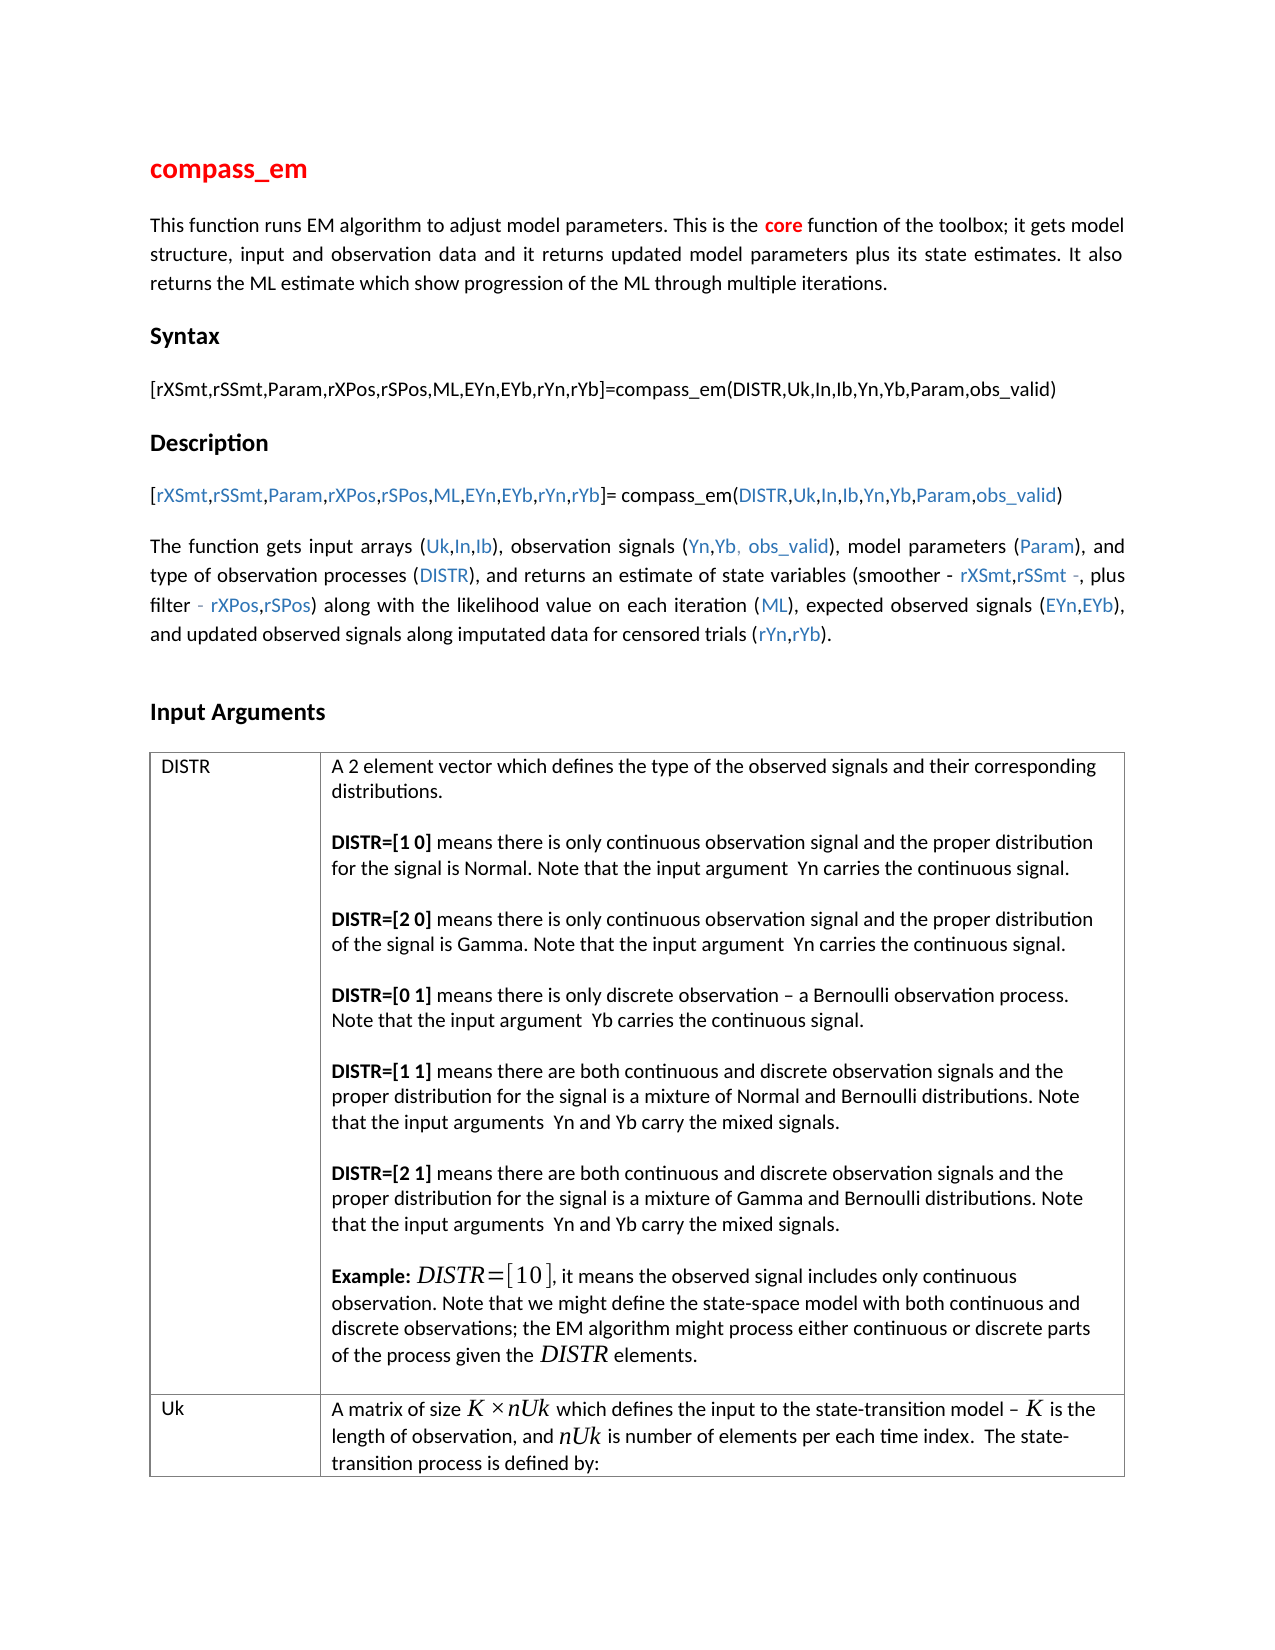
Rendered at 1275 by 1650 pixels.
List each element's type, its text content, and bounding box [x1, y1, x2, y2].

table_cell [321, 1395, 1124, 1476]
text This function runs EM algorithm to adjust model parameters. This is the core function of the toolbox; it gets model structure, input and observation data and it returns updated model parameters plus its state estimates. It also returns the ML estimate which show progression of the ML through multiple iterations. [150, 212, 1125, 296]
table_header DISTR [151, 753, 320, 1394]
text Input Arguments [150, 696, 1125, 727]
text [rXSmt,rSSmt,Param,rXPos,rSPos,ML,EYn,EYb,rYn,rYb]= compass_em(DISTR,Uk,In,Ib,Yn,Yb,Param,obs_valid) [150, 483, 1125, 508]
text Description [150, 427, 1125, 457]
text compass_em [150, 150, 1125, 186]
text The function gets input arrays (Uk,In,Ib), observation signals (Yn,Yb, obs_valid), model parameters (Param), and type of observation processes (DISTR), and returns an estimate of state variables (smoother - rXSmt,rSSmt -, plus filter - rXPos,rSPos) along with the likelihood value on each iteration (ML), expected observed signals (EYn,EYb), and updated observed signals along imputated data for censored trials (rYn,rYb). [150, 533, 1125, 646]
text Syntax [150, 320, 1125, 351]
table_cell Uk [151, 1395, 320, 1476]
table_header A 2 element vector which defines the type of the observed signals and their corresponding distributions. DISTR=[1 0] means there is only continuous observation signal and the proper distribution for the signal is Normal. Note that the input argument Yn carries the continuous signal. DISTR=[2 0] means there is only continuous observation signal and the proper distribution of the signal is Gamma. Note that the input argument Yn carries the continuous signal. DISTR=[0 1] means there is only discrete observation – a Bernoulli observation process. Note that the input argument Yb carries the continuous signal. DISTR=[1 1] means there are both continuous and discrete observation signals and the proper distribution for the signal is a mixture of Normal and Bernoulli distributions. Note that the input arguments Yn and Yb carry the mixed signals. DISTR=[2 1] means there are both continuous and discrete observation signals and the proper distribution for the signal is a mixture of Gamma and Bernoulli distributions. Note that the input arguments Yn and Yb carry the mixed signals. Example: , it means the observed signal includes only continuous observation. Note that we might define the state-space model with both continuous and discrete observations; the EM algorithm might process either continuous or discrete parts of the process given the elements. [321, 753, 1124, 1394]
text [rXSmt,rSSmt,Param,rXPos,rSPos,ML,EYn,EYb,rYn,rYb]=compass_em(DISTR,Uk,In,Ib,Yn,Yb,Param,obs_valid) [150, 376, 1125, 401]
